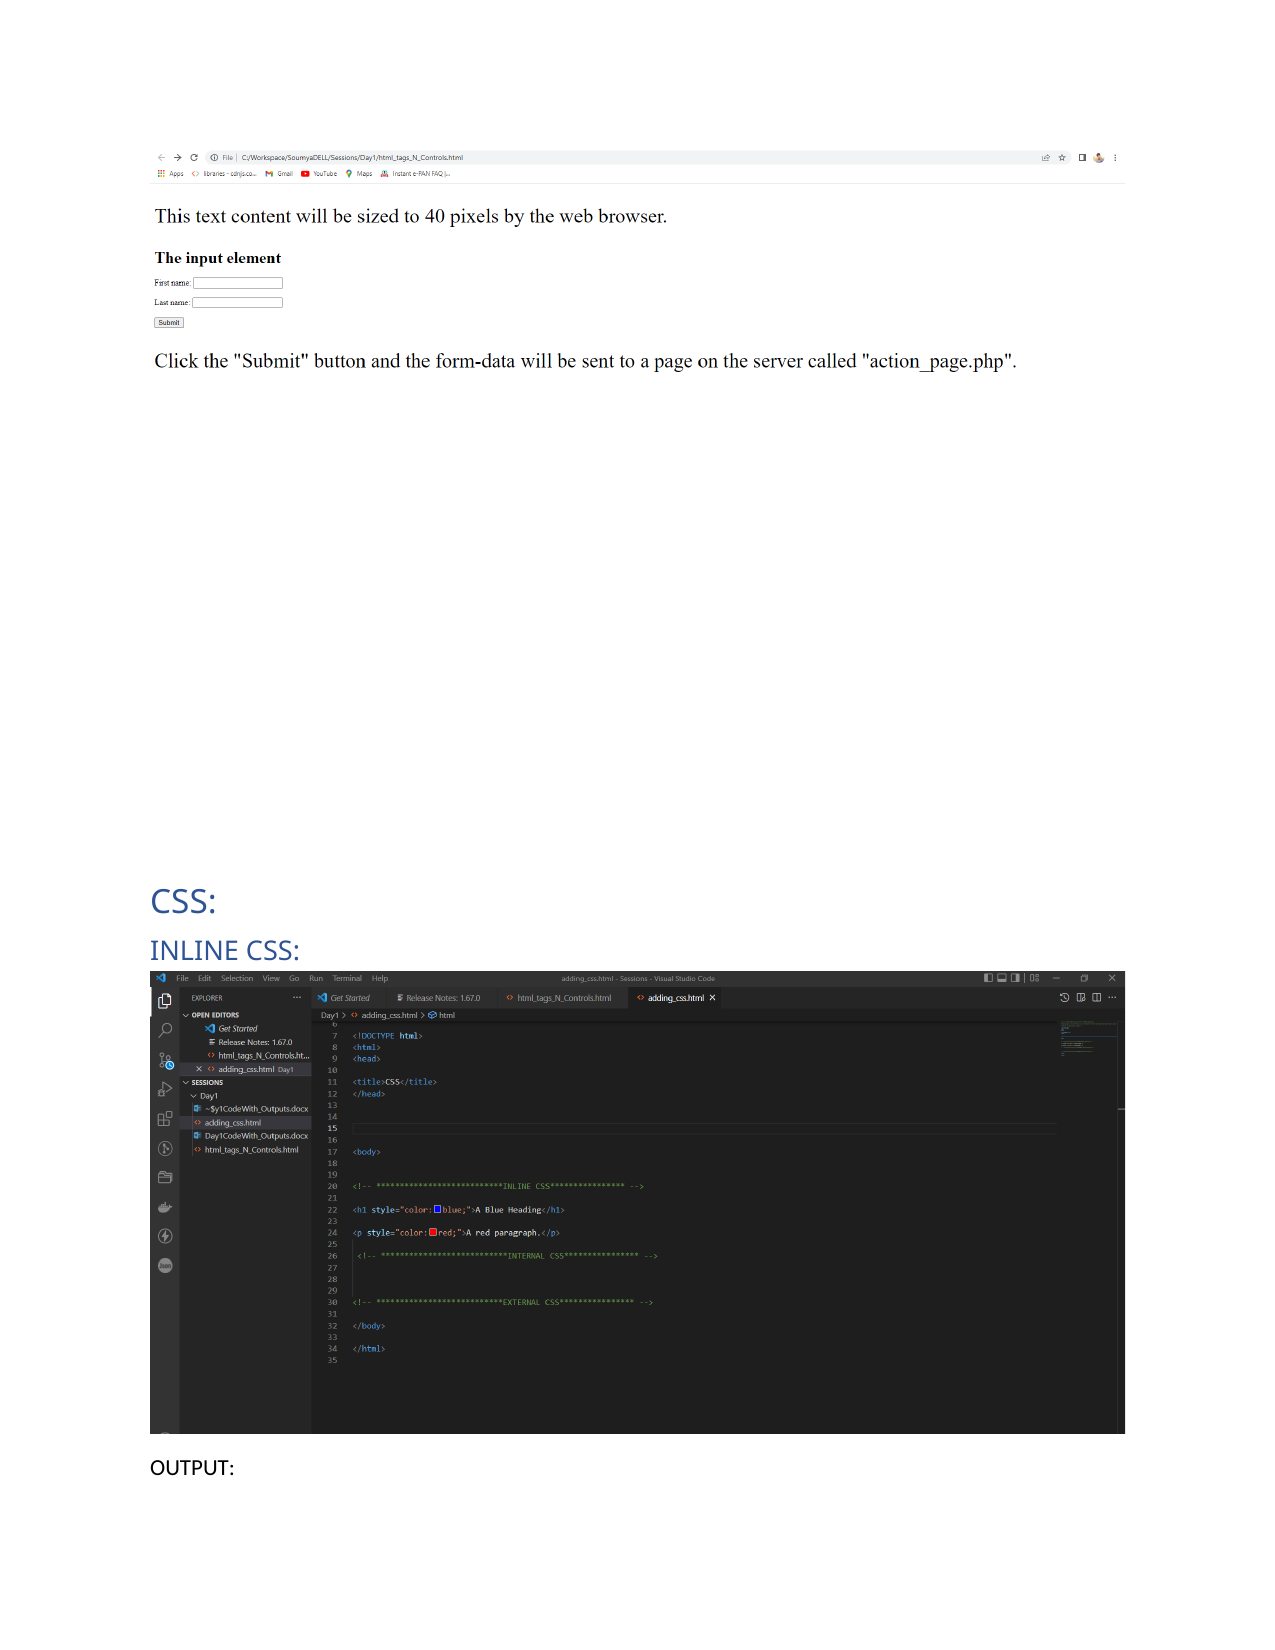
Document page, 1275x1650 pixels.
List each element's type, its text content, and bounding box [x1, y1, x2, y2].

text OUTPUT: [150, 1453, 1125, 1481]
picture [150, 971, 1125, 1434]
subtitle CSS: [150, 878, 1125, 923]
subtitle INLINE CSS: [150, 931, 1125, 968]
picture [150, 150, 1125, 523]
